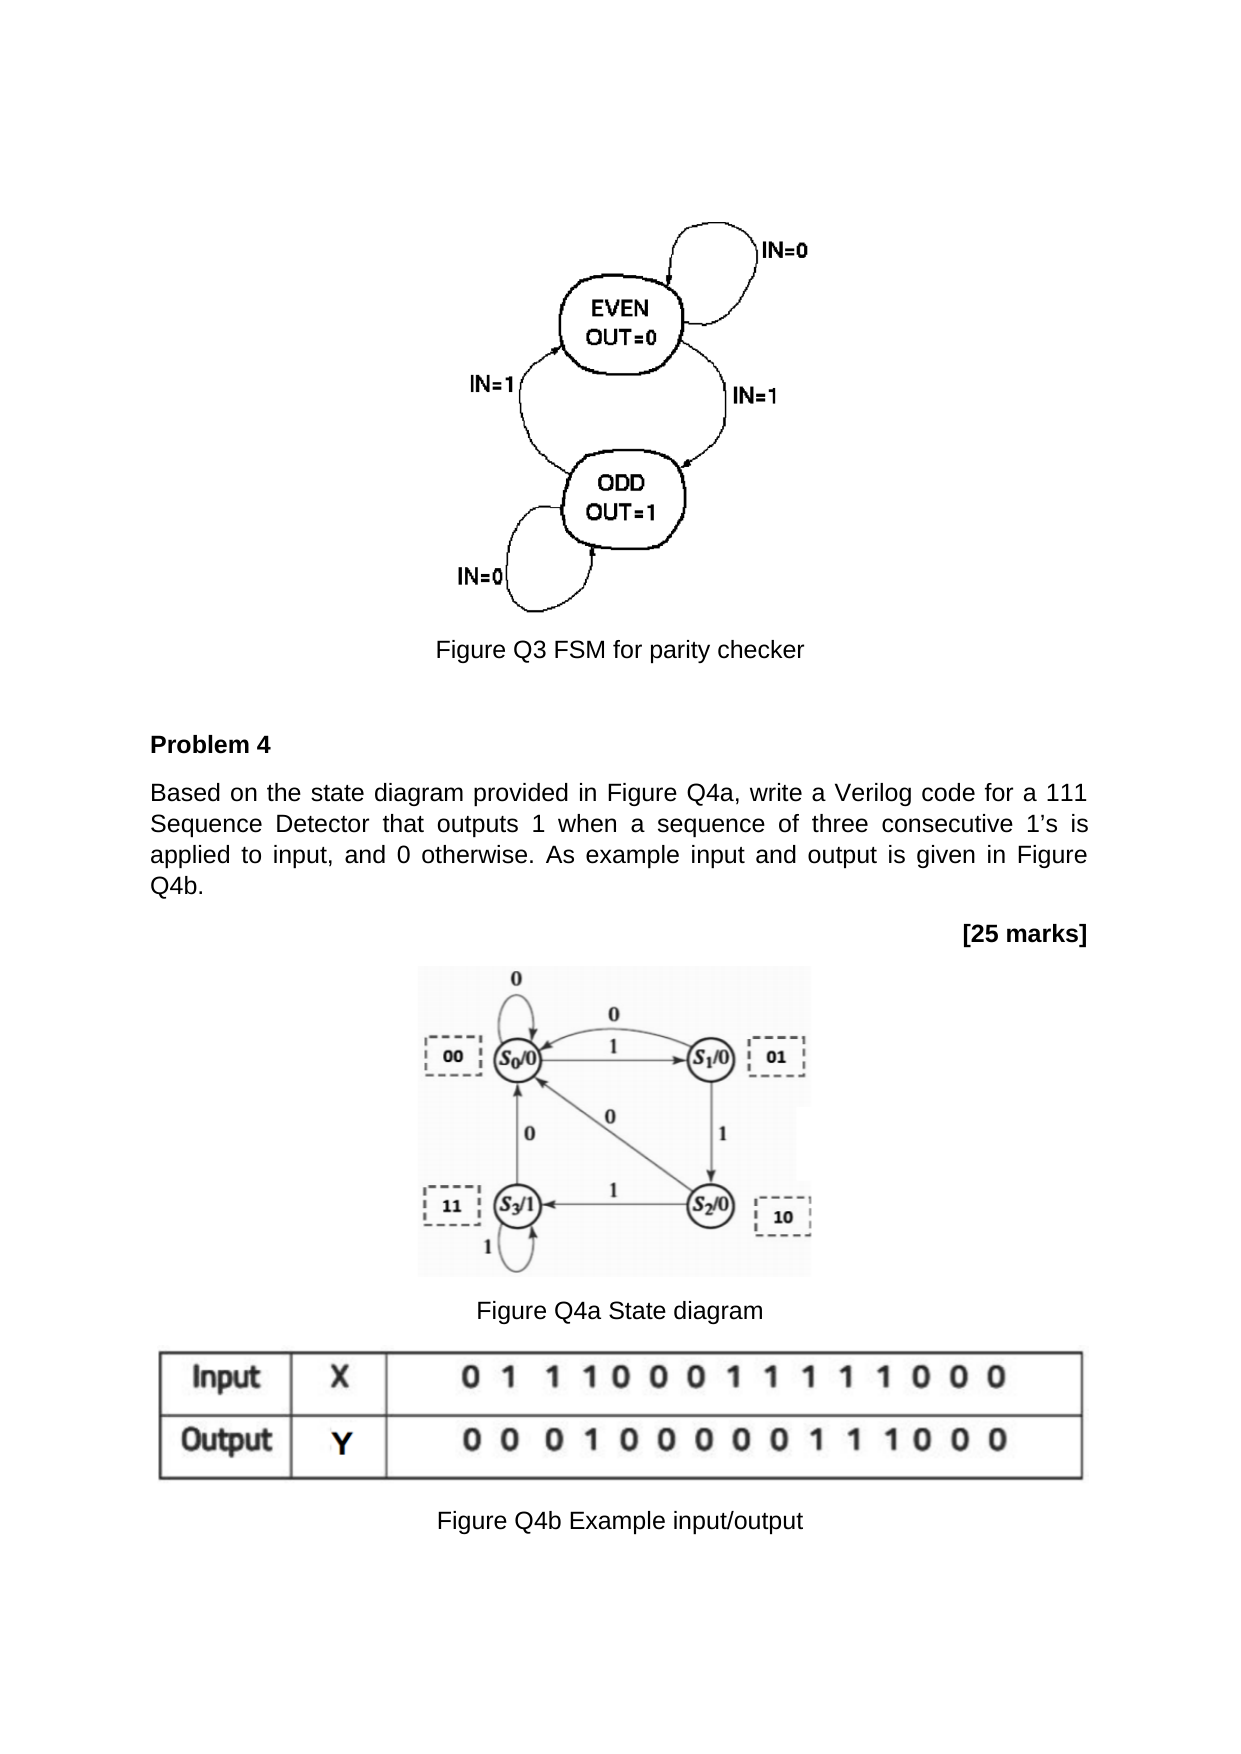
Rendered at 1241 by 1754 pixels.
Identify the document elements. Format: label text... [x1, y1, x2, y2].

picture [151, 1343, 1089, 1487]
text Based on the state diagram provided in Figure Q4a, write a Verilog code for a 111 Sequence Detector that outputs 1 when a sequence of three consecutive 1’s is applied to input, and 0 otherwise. As example input and output is given in Figure Q4b. [150, 778, 1090, 900]
text Figure Q3 FSM for parity checker [150, 635, 1090, 663]
text Figure Q4b Example input/output [150, 1506, 1090, 1535]
text Figure Q4a State diagram [150, 1296, 1090, 1324]
text [25 marks] [900, 919, 1090, 947]
picture [417, 966, 823, 1277]
picture [411, 197, 829, 616]
text Problem 4 [150, 730, 1090, 759]
